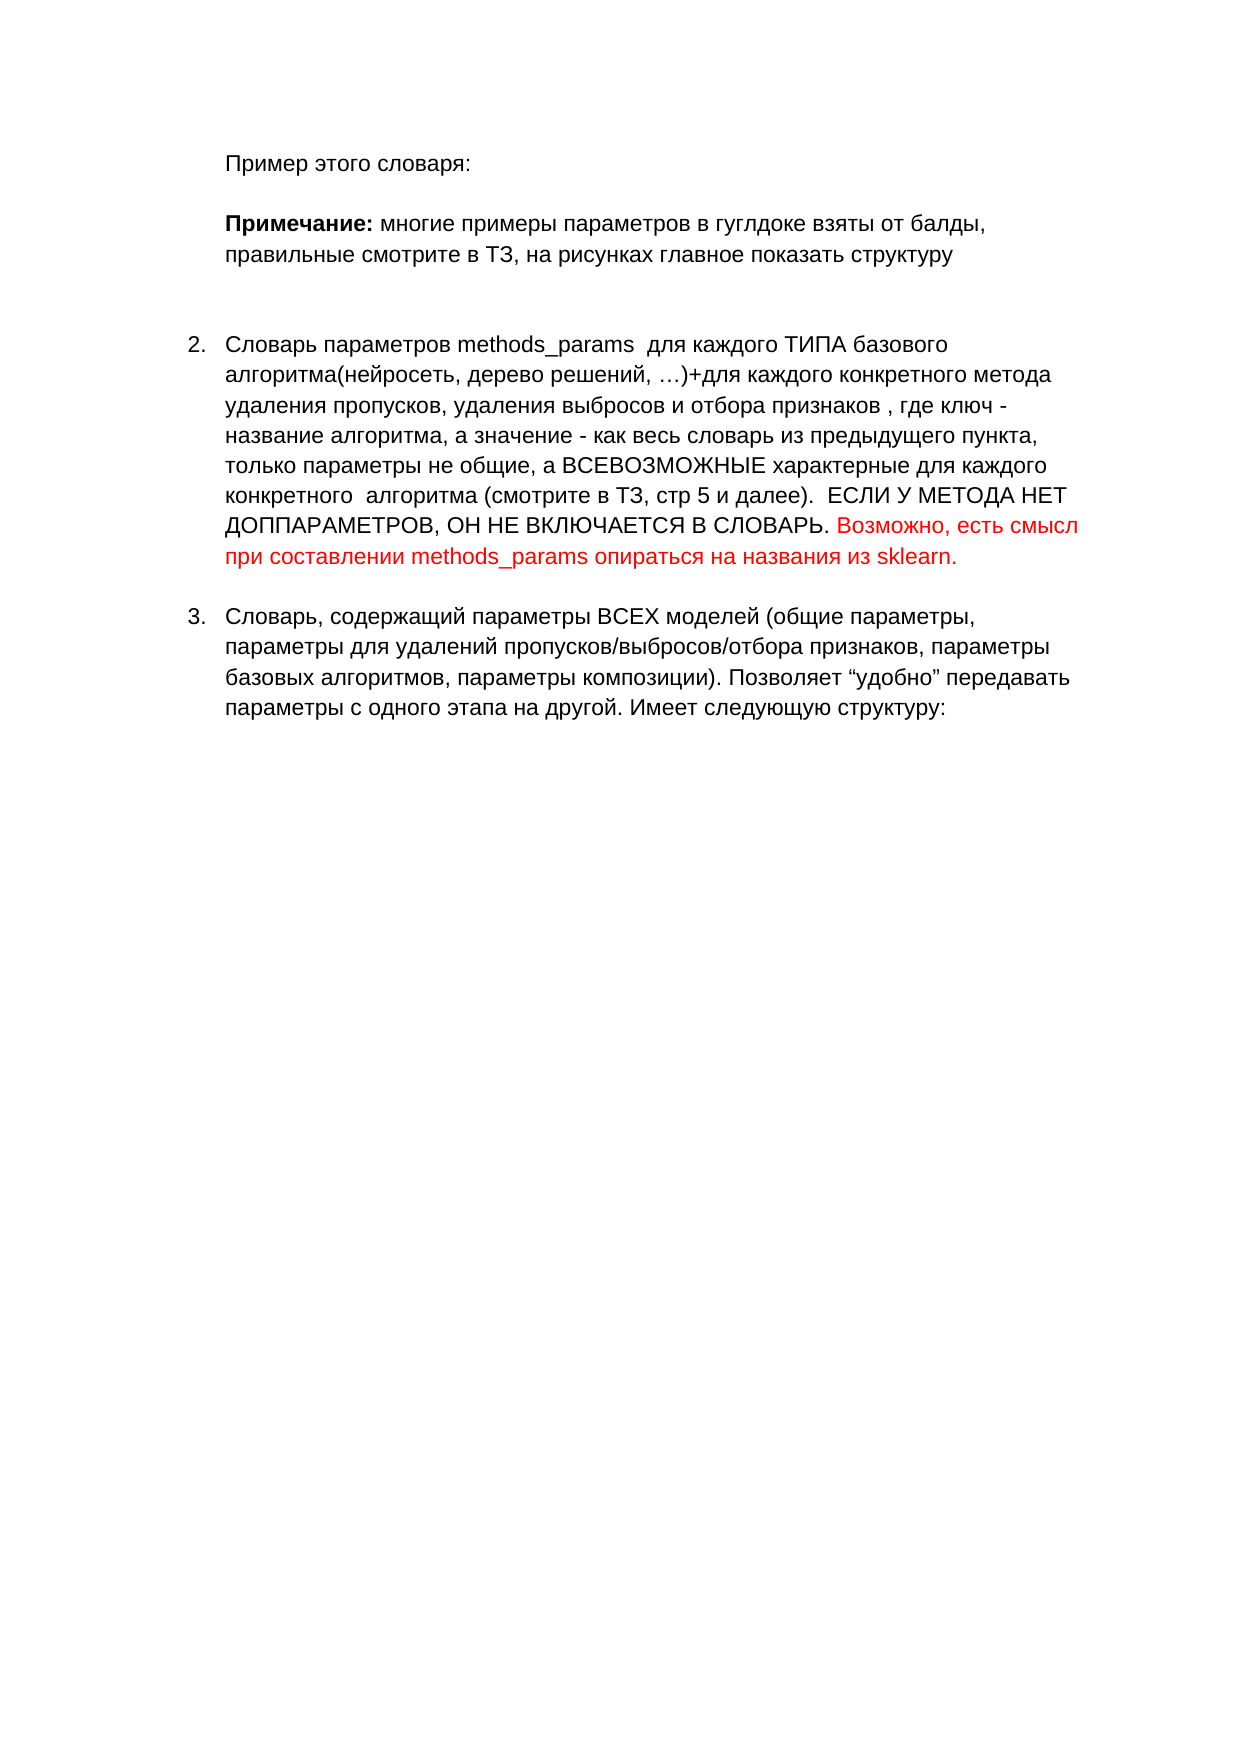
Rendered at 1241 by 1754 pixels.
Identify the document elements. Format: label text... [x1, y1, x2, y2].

text Примечание: многие примеры параметров в гуглдоке взяты от балды, правильные смотрите в ТЗ, на рисунках главное показать структуру [225, 210, 1090, 267]
list Словарь, содержащий параметры ВСЕХ моделей (общие параметры, параметры для удалений пропусков/выбросов/отбора признаков, параметры базовых алгоритмов, параметры композиции). Позволяет “удобно” передавать параметры с одного этапа на другой. Имеет следующую структуру: [187, 603, 1090, 720]
list Словарь параметров methods_params для каждого ТИПА базового алгоритма(нейросеть, дерево решений, …)+для каждого конкретного метода удаления пропусков, удаления выбросов и отбора признаков , где ключ - название алгоритма, а значение - как весь словарь из предыдущего пункта, только параметры не общие, а ВСЕВОЗМОЖНЫЕ характерные для каждого конкретного алгоритма (смотрите в ТЗ, стр 5 и далее). ЕСЛИ У МЕТОДА НЕТ ДОППАРАМЕТРОВ, ОН НЕ ВКЛЮЧАЕТСЯ В СЛОВАРЬ. Возможно, есть смысл при составлении methods_params опираться на названия из sklearn. [187, 331, 1090, 569]
text Пример этого словаря: [225, 150, 1090, 176]
